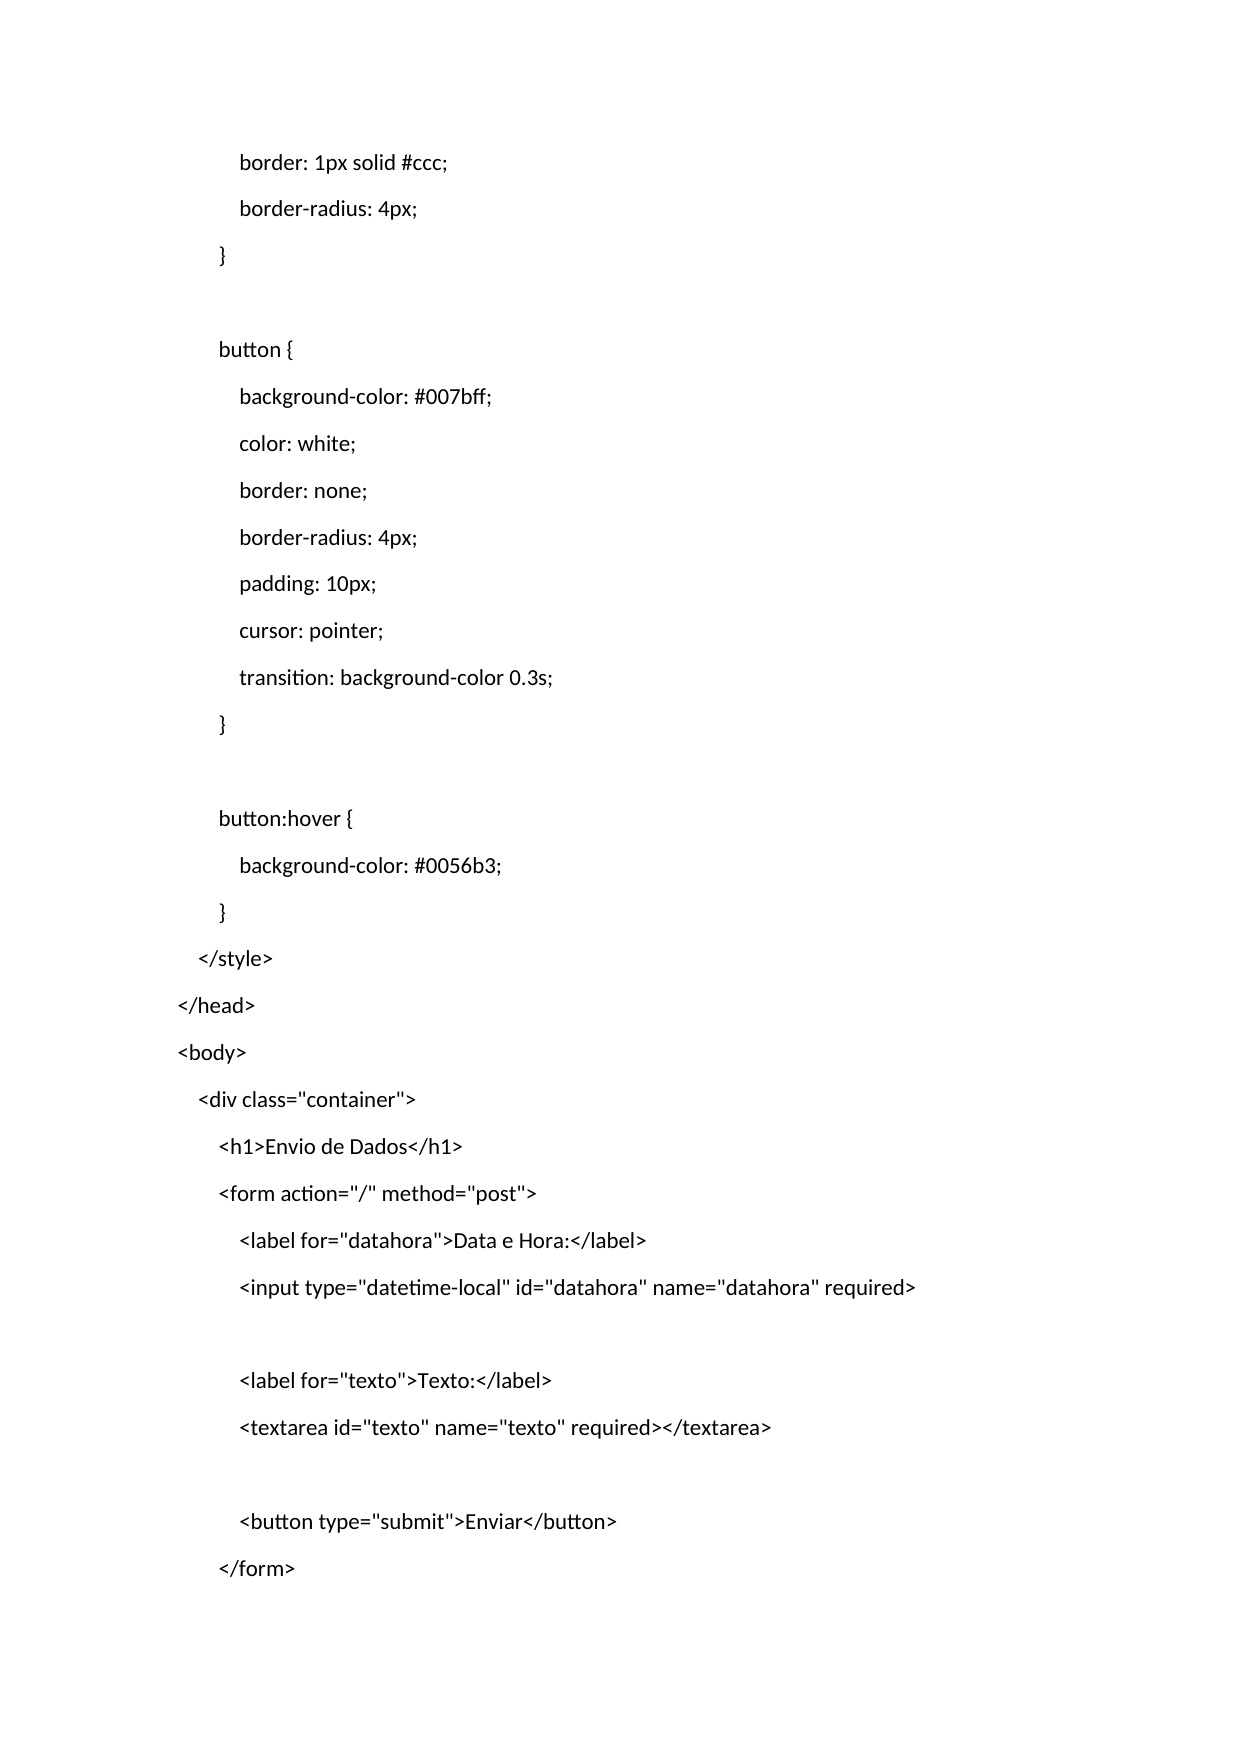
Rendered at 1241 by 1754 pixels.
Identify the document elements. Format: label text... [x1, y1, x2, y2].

text padding: 10px; [177, 569, 1063, 597]
text background-color: #0056b3; [177, 851, 1063, 879]
text border-radius: 4px; [177, 523, 1063, 551]
text <label for="datahora">Data e Hora:</label> [177, 1226, 1063, 1254]
text background-color: #007bff; [177, 382, 1063, 410]
text <div class="container"> [177, 1085, 1063, 1113]
text color: white; [177, 429, 1063, 457]
text </style> [177, 944, 1063, 972]
text border: none; [177, 476, 1063, 504]
text <input type="datetime-local" id="datahora" name="datahora" required> [177, 1273, 1063, 1301]
text border-radius: 4px; [177, 194, 1063, 222]
text <form action="/" method="post"> [177, 1179, 1063, 1207]
text } [177, 710, 1063, 738]
text button { [177, 335, 1063, 363]
text <body> [177, 1038, 1063, 1066]
text border: 1px solid #ccc; [177, 148, 1063, 176]
text transition: background-color 0.3s; [177, 663, 1063, 691]
text <h1>Envio de Dados</h1> [177, 1132, 1063, 1160]
text } [177, 898, 1063, 926]
text </head> [177, 991, 1063, 1019]
text <label for="texto">Texto:</label> [177, 1366, 1063, 1394]
text <textarea id="texto" name="texto" required></textarea> [177, 1413, 1063, 1441]
text } [177, 241, 1063, 269]
text button:hover { [177, 804, 1063, 832]
text cursor: pointer; [177, 616, 1063, 644]
text </form> [177, 1554, 1063, 1582]
text <button type="submit">Enviar</button> [177, 1507, 1063, 1535]
